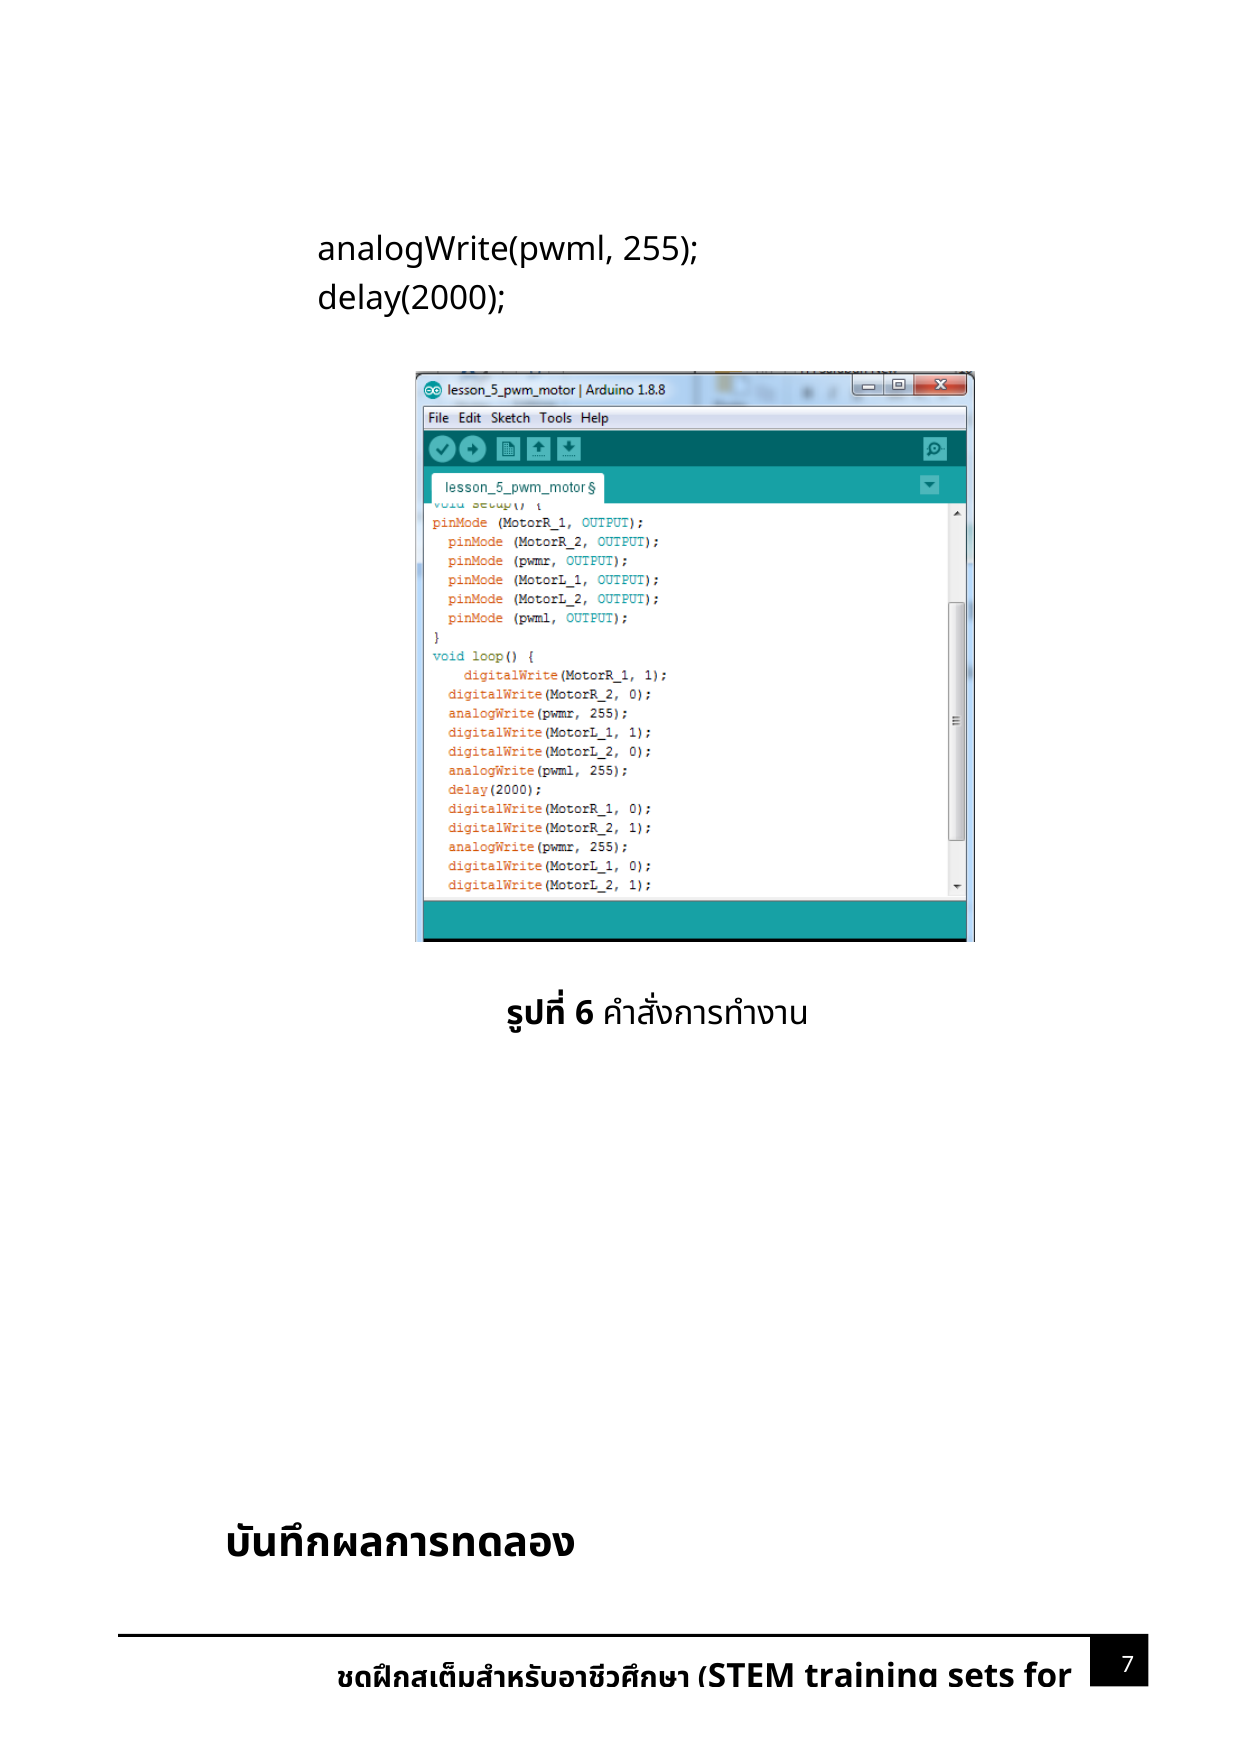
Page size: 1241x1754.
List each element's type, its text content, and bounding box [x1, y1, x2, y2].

text บันทึกผลการทดลอง [225, 1512, 1090, 1575]
picture [415, 371, 975, 942]
text delay(2000); [225, 274, 1090, 319]
text รูปที่ 6 คำสั่งการทำงาน [225, 989, 1090, 1039]
text analogWrite(pwml, 255); [225, 225, 1090, 270]
